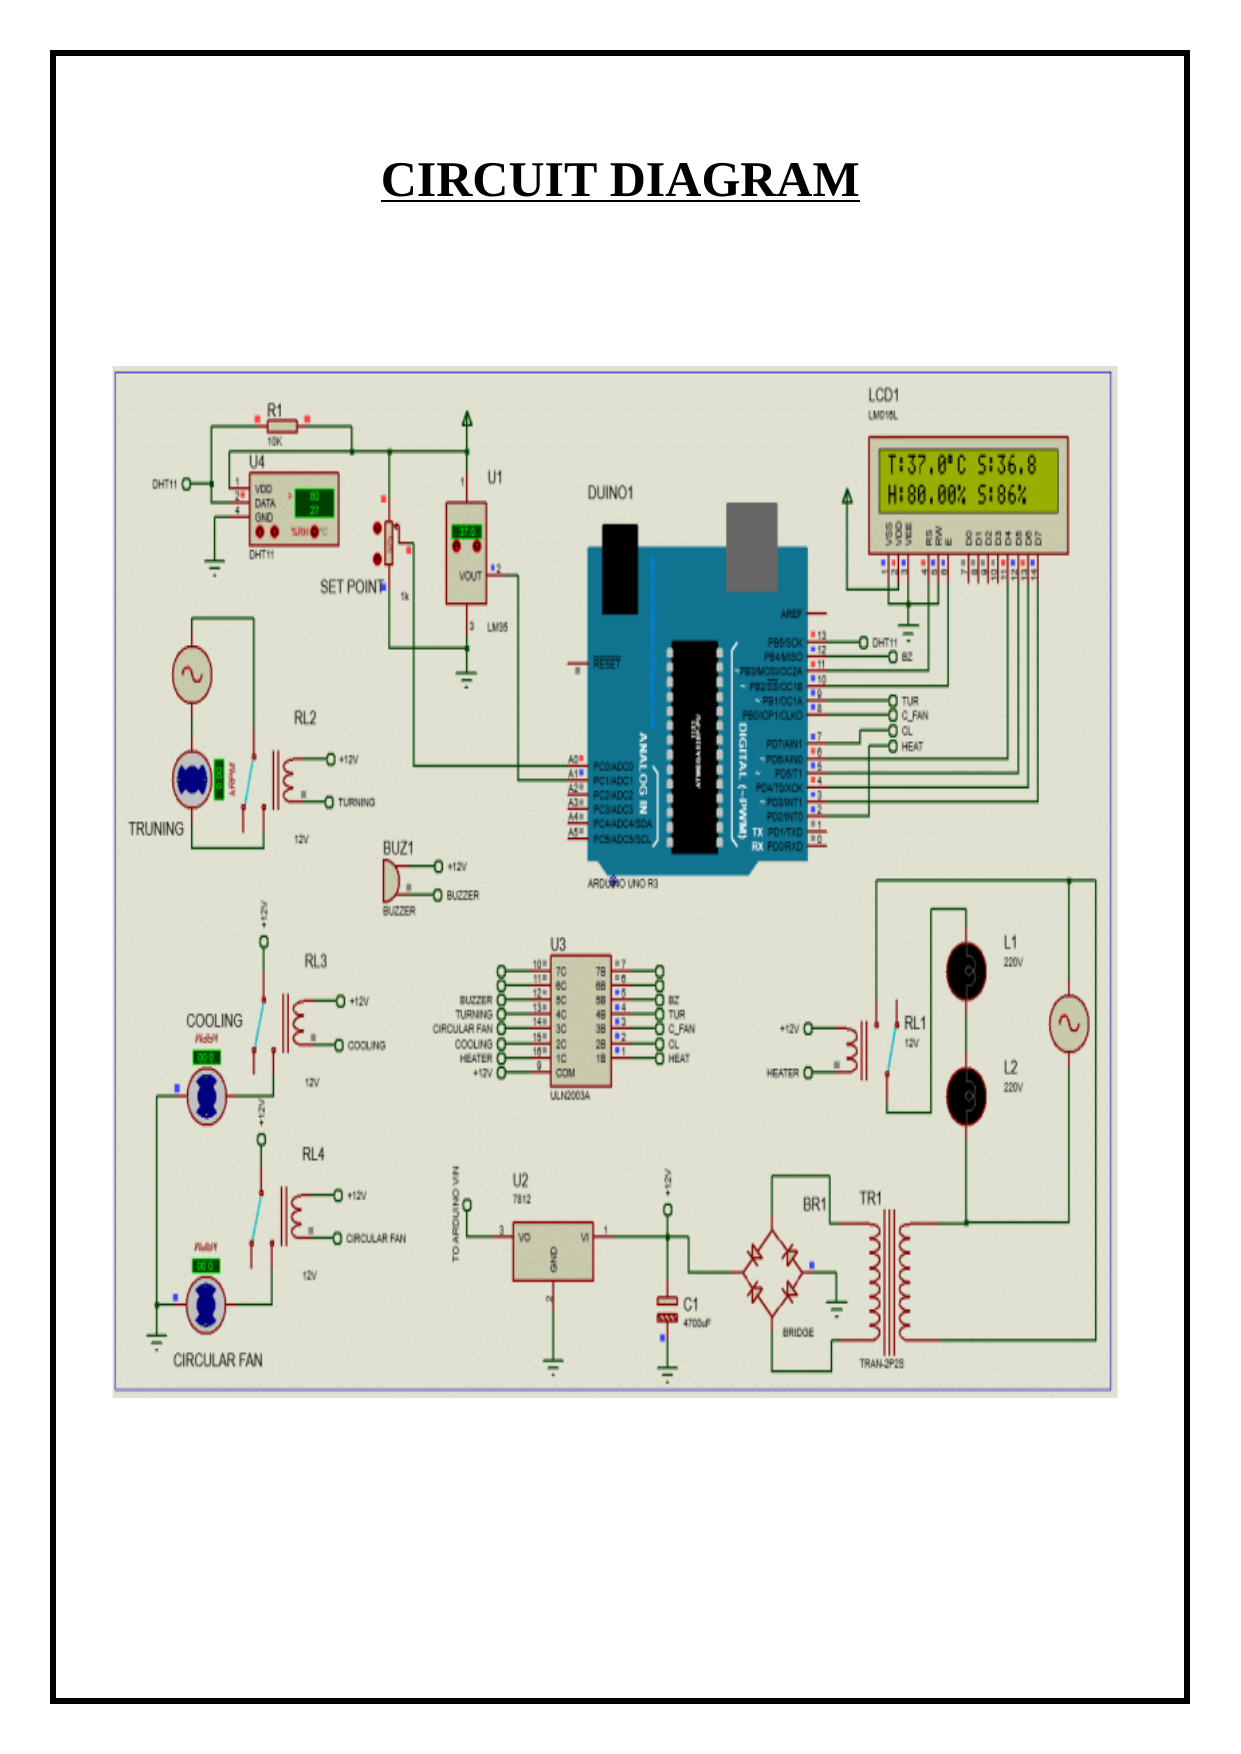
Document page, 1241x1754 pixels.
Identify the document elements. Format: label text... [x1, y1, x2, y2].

picture [112, 366, 1118, 1398]
text CIRCUIT DIAGRAM [112, 150, 1128, 207]
